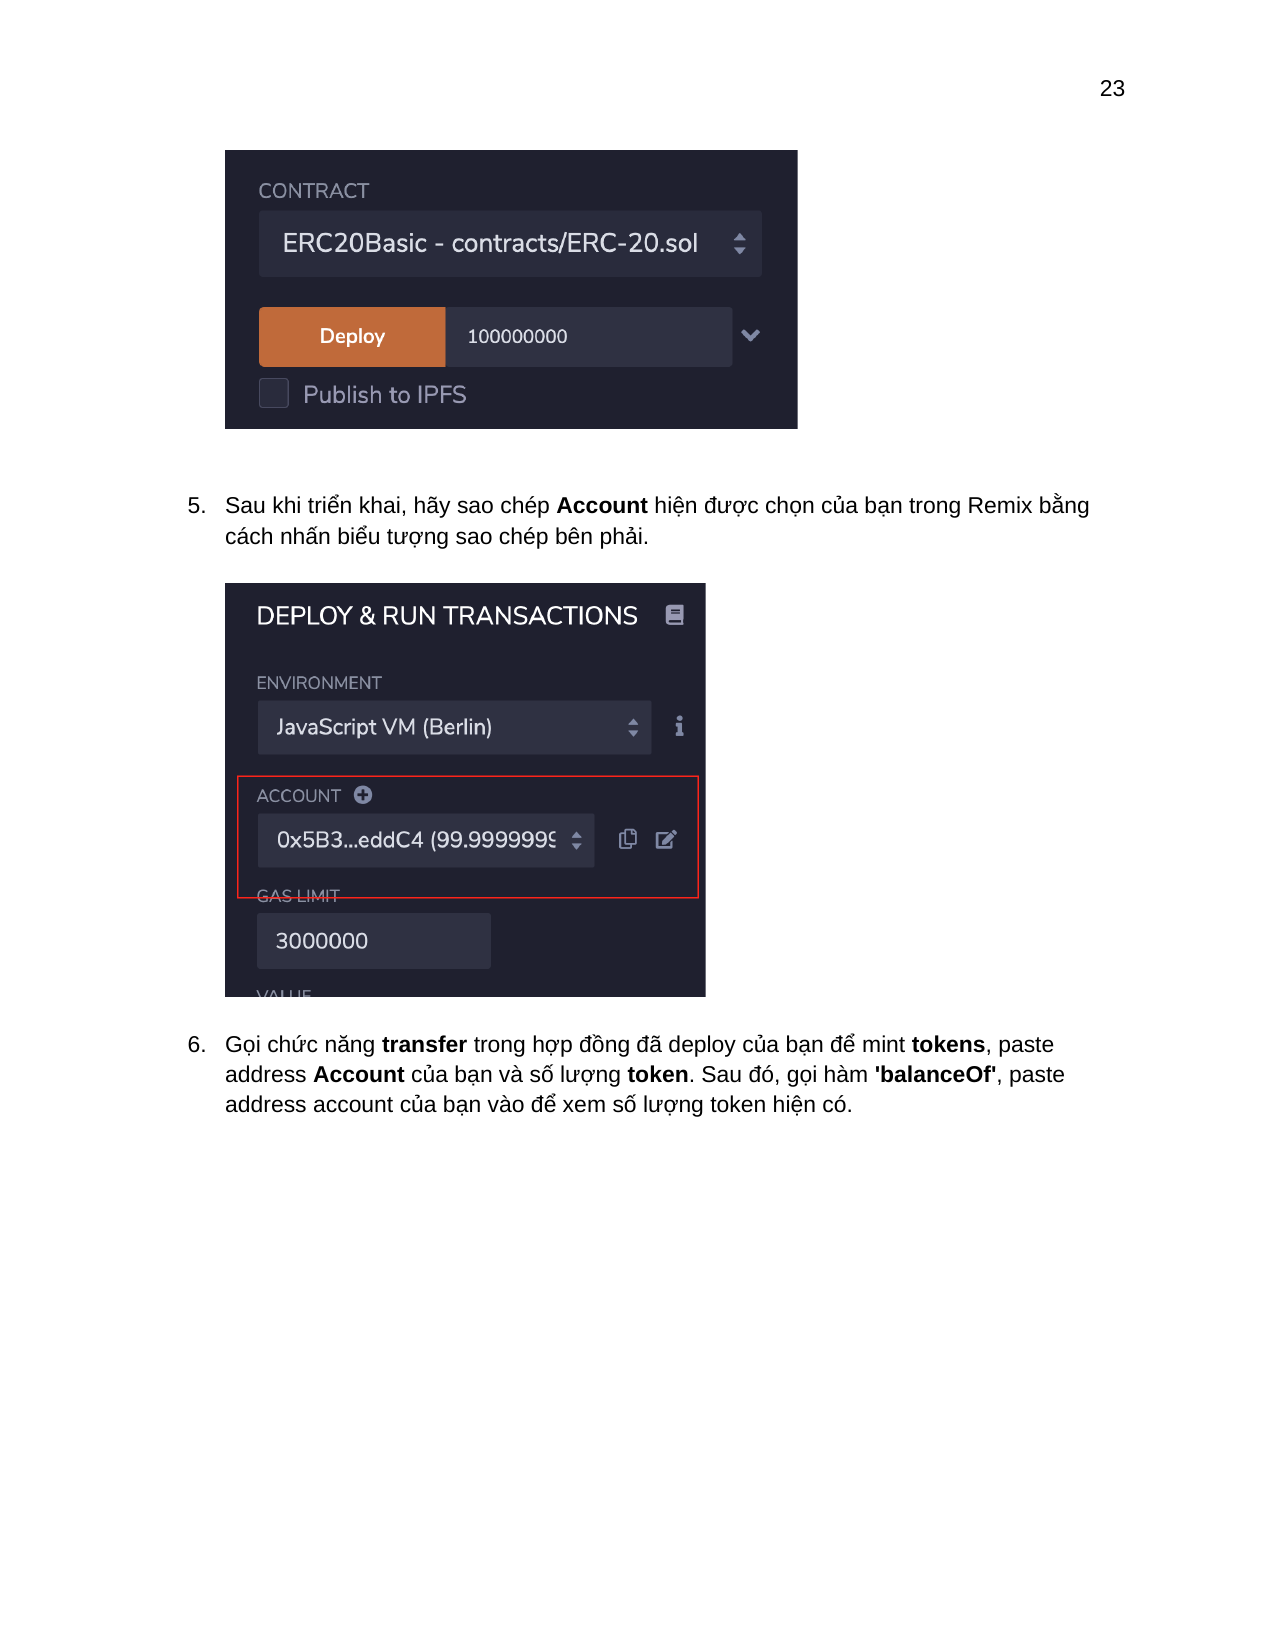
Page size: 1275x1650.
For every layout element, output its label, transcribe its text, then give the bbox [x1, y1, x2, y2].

picture [225, 150, 798, 429]
list Sau khi triển khai, hãy sao chép Account hiện được chọn của bạn trong Remix bằng cách nhấn biểu tượng sao chép bên phải. [187, 492, 1125, 549]
picture [225, 583, 706, 997]
list Gọi chức năng transfer trong hợp đồng đã deploy của bạn để mint tokens, paste address Account của bạn và số lượng token. Sau đó, gọi hàm 'balanceOf', paste address account của bạn vào để xem số lượng token hiện có. [187, 1031, 1125, 1118]
